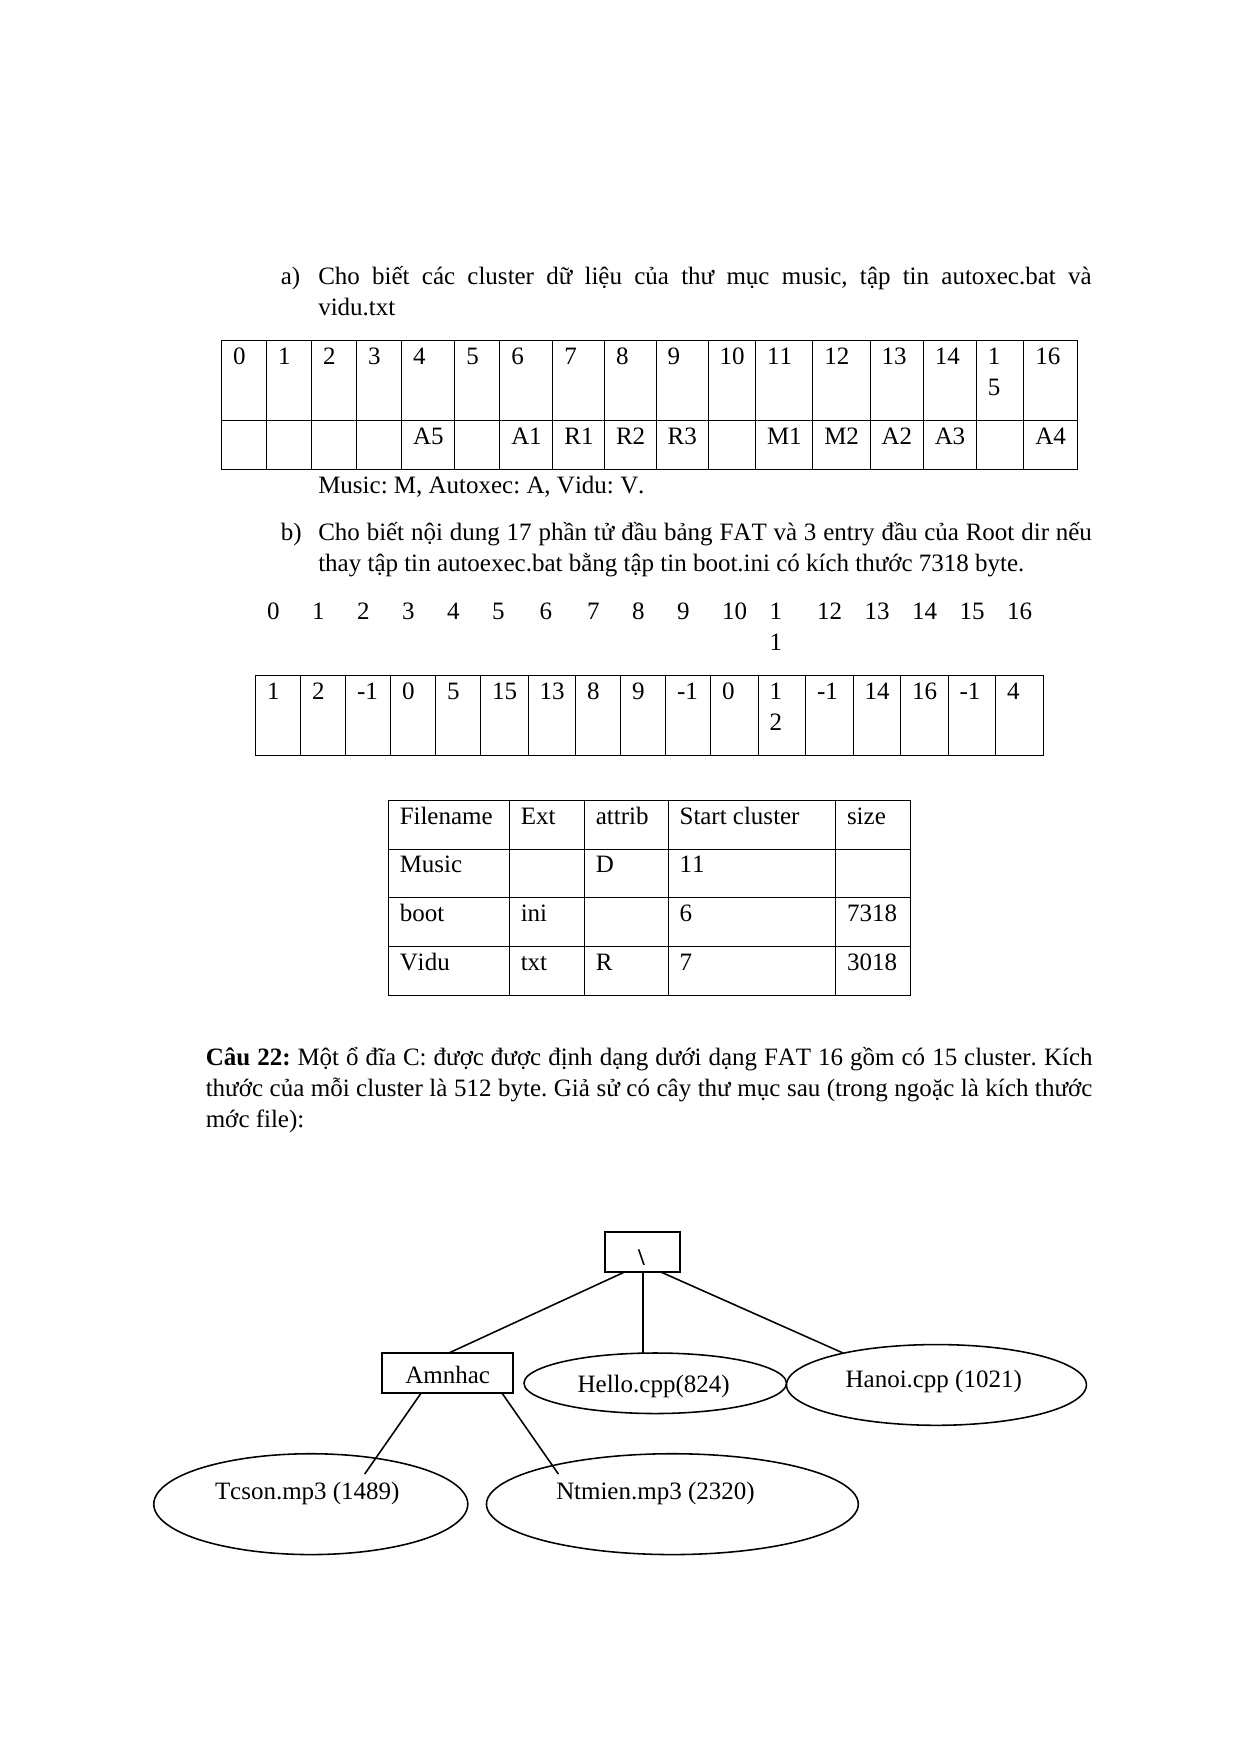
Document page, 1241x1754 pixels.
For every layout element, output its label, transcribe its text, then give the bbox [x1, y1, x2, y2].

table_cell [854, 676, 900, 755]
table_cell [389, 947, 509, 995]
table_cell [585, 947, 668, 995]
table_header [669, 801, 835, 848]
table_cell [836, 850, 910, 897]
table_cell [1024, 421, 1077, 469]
list Cho biết nội dung 17 phần tử đầu bảng FAT và 3 entry đầu của Root dir nếu thay tập tin autoexec.bat bằng tập tin boot.ini có kích thước 7318 byte. [281, 517, 1093, 577]
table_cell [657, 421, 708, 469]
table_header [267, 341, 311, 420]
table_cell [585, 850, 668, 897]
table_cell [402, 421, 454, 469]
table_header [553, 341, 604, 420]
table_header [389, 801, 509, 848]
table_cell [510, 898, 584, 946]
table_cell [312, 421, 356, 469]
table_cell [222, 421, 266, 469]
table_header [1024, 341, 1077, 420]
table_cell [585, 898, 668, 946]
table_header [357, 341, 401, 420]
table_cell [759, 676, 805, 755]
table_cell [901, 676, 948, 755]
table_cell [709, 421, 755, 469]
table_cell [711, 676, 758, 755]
list Cho biết các cluster dữ liệu của thư mục music, tập tin autoxec.bat và vidu.txt [281, 261, 1093, 321]
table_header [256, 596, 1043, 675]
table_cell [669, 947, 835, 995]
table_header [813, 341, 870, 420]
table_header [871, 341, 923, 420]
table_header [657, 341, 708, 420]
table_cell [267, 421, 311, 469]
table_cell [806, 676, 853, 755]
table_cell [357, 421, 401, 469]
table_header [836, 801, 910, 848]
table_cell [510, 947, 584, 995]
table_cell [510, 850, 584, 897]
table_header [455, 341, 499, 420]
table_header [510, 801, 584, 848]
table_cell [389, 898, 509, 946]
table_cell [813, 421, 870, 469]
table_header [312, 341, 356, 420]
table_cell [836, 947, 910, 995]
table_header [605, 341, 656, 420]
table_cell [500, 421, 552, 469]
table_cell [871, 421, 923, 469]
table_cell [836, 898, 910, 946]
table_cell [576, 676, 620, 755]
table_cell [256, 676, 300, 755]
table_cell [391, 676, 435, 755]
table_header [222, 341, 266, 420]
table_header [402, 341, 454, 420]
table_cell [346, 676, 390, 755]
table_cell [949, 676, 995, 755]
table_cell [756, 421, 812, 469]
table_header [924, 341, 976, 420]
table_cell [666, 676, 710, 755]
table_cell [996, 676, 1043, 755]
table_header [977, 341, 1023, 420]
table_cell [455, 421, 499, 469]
text Câu 22: Một ổ đĩa C: được được định dạng dưới dạng FAT 16 gồm có 15 cluster. Kích thước của mỗi cluster là 512 byte. Giả sử có cây thư mục sau (trong ngoặc là kích thước mớc file): [206, 1042, 1093, 1133]
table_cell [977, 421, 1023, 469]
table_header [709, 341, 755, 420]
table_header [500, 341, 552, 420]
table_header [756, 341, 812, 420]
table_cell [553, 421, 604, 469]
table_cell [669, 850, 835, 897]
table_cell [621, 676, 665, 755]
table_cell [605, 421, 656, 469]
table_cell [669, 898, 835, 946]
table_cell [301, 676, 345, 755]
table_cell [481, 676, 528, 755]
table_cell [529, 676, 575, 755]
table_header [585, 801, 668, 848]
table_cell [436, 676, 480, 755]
text Music: M, Autoxec: A, Vidu: V. [318, 470, 1093, 498]
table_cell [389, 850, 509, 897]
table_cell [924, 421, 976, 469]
